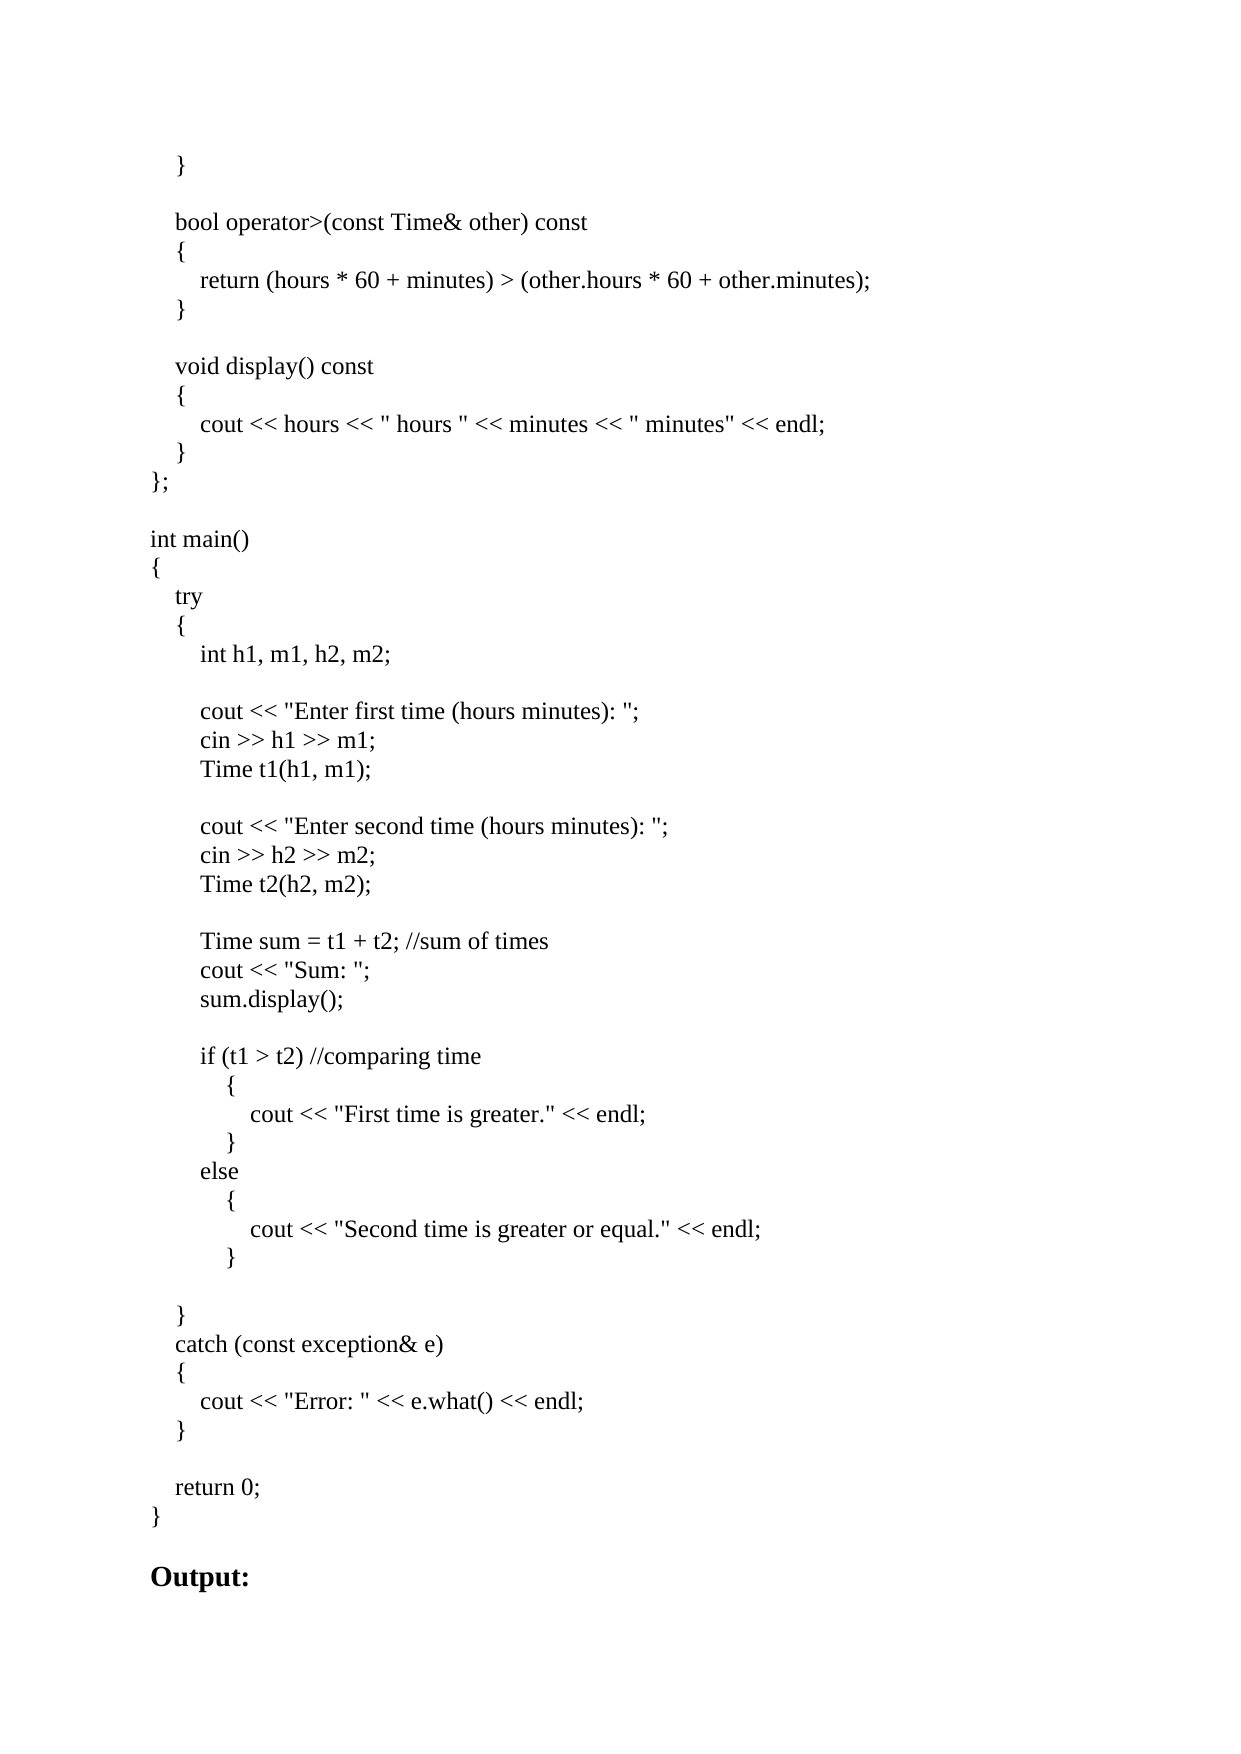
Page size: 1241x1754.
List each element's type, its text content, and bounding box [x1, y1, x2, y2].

text cout << "Error: " << e.what() << endl; [150, 1386, 1090, 1415]
text Time sum = t1 + t2; //sum of times [150, 926, 1090, 955]
text cout << "First time is greater." << endl; [150, 1099, 1090, 1127]
text return (hours * 60 + minutes) > (other.hours * 60 + other.minutes); [150, 265, 1090, 294]
text { [150, 236, 1090, 265]
text sum.display(); [150, 984, 1090, 1012]
text return 0; [150, 1472, 1090, 1501]
text cout << "Second time is greater or equal." << endl; [150, 1214, 1090, 1242]
text cout << hours << " hours " << minutes << " minutes" << endl; [150, 409, 1090, 437]
text { [150, 1185, 1090, 1214]
text { [150, 1357, 1090, 1386]
text } [150, 1415, 1090, 1444]
text { [150, 610, 1090, 639]
text } [150, 294, 1090, 322]
text void display() const [150, 351, 1090, 380]
text Output: [150, 1559, 1090, 1592]
text { [150, 1070, 1090, 1099]
text Time t1(h1, m1); [150, 754, 1090, 782]
text int h1, m1, h2, m2; [150, 639, 1090, 667]
text else [150, 1156, 1090, 1185]
text } [150, 1242, 1090, 1271]
text } [150, 1300, 1090, 1329]
text cin >> h2 >> m2; [150, 840, 1090, 869]
text int main() [150, 524, 1090, 552]
text { [150, 552, 1090, 581]
text } [150, 1501, 1090, 1530]
text catch (const exception& e) [150, 1329, 1090, 1357]
text }; [150, 466, 1090, 495]
text cout << "Enter second time (hours minutes): "; [150, 811, 1090, 840]
text cin >> h1 >> m1; [150, 725, 1090, 754]
text cout << "Sum: "; [150, 955, 1090, 984]
text try [150, 581, 1090, 610]
text } [150, 1127, 1090, 1156]
text cout << "Enter first time (hours minutes): "; [150, 696, 1090, 725]
text if (t1 > t2) //comparing time [150, 1041, 1090, 1070]
text bool operator>(const Time& other) const [150, 207, 1090, 236]
text Time t2(h2, m2); [150, 869, 1090, 897]
text { [150, 380, 1090, 409]
text } [150, 437, 1090, 466]
text } [150, 150, 1090, 179]
